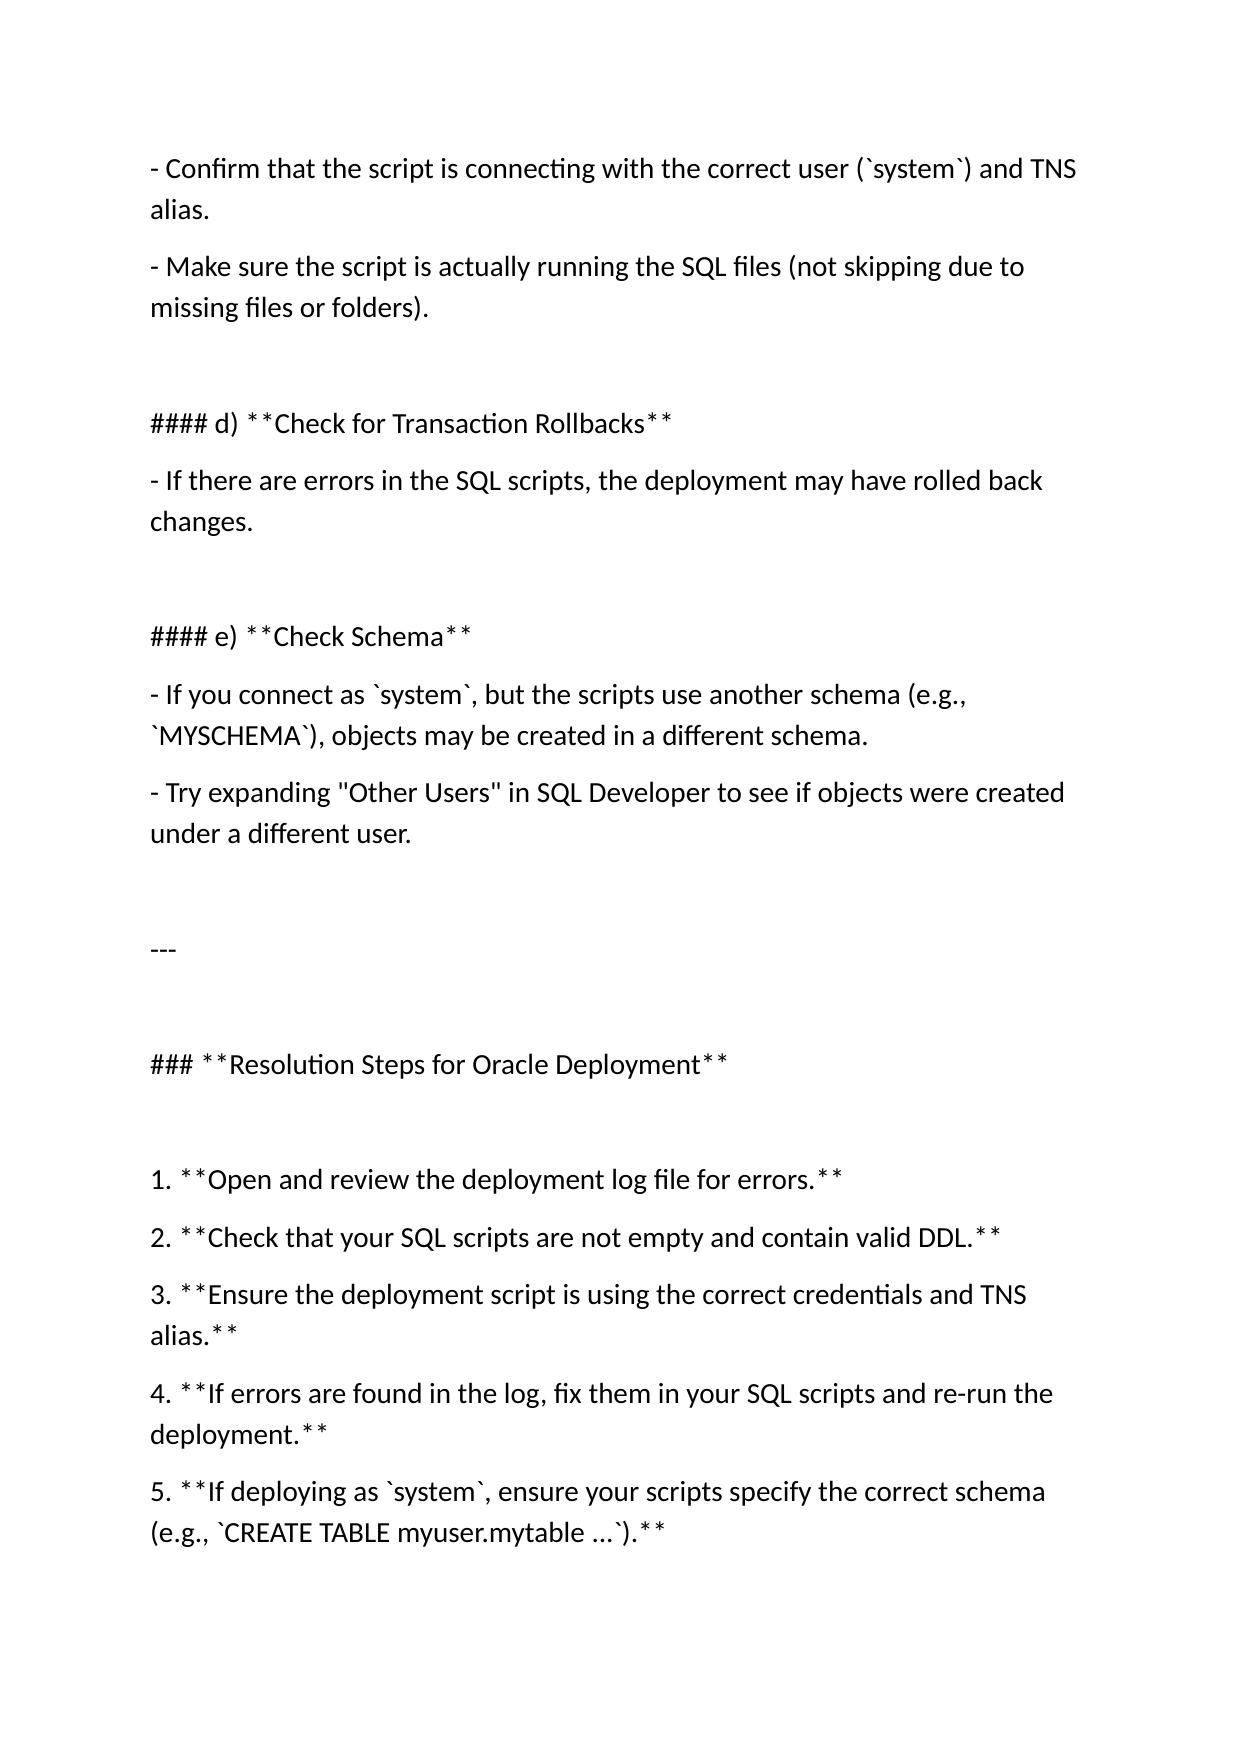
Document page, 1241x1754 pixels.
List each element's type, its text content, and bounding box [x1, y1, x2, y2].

text - Confirm that the script is connecting with the correct user (`system`) and TNS alias. [150, 150, 1090, 227]
text 2. **Check that your SQL scripts are not empty and contain valid DDL.** [150, 1219, 1090, 1254]
text - If you connect as `system`, but the scripts use another schema (e.g., `MYSCHEMA`), objects may be created in a different schema. [150, 676, 1090, 753]
text 4. **If errors are found in the log, fix them in your SQL scripts and re-run the deployment.** [150, 1375, 1090, 1451]
text #### e) **Check Schema** [150, 618, 1090, 654]
text 1. **Open and review the deployment log file for errors.** [150, 1161, 1090, 1197]
text - Try expanding "Other Users" in SQL Developer to see if objects were created under a different user. [150, 774, 1090, 851]
text - If there are errors in the SQL scripts, the deployment may have rolled back changes. [150, 462, 1090, 539]
text ### **Resolution Steps for Oracle Deployment** [150, 1046, 1090, 1082]
text - Make sure the script is actually running the SQL files (not skipping due to missing files or folders). [150, 248, 1090, 325]
text 3. **Ensure the deployment script is using the correct credentials and TNS alias.** [150, 1276, 1090, 1353]
text #### d) **Check for Transaction Rollbacks** [150, 405, 1090, 440]
text 5. **If deploying as `system`, ensure your scripts specify the correct schema (e.g., `CREATE TABLE myuser.mytable ...`).** [150, 1473, 1090, 1550]
text --- [150, 931, 1090, 966]
